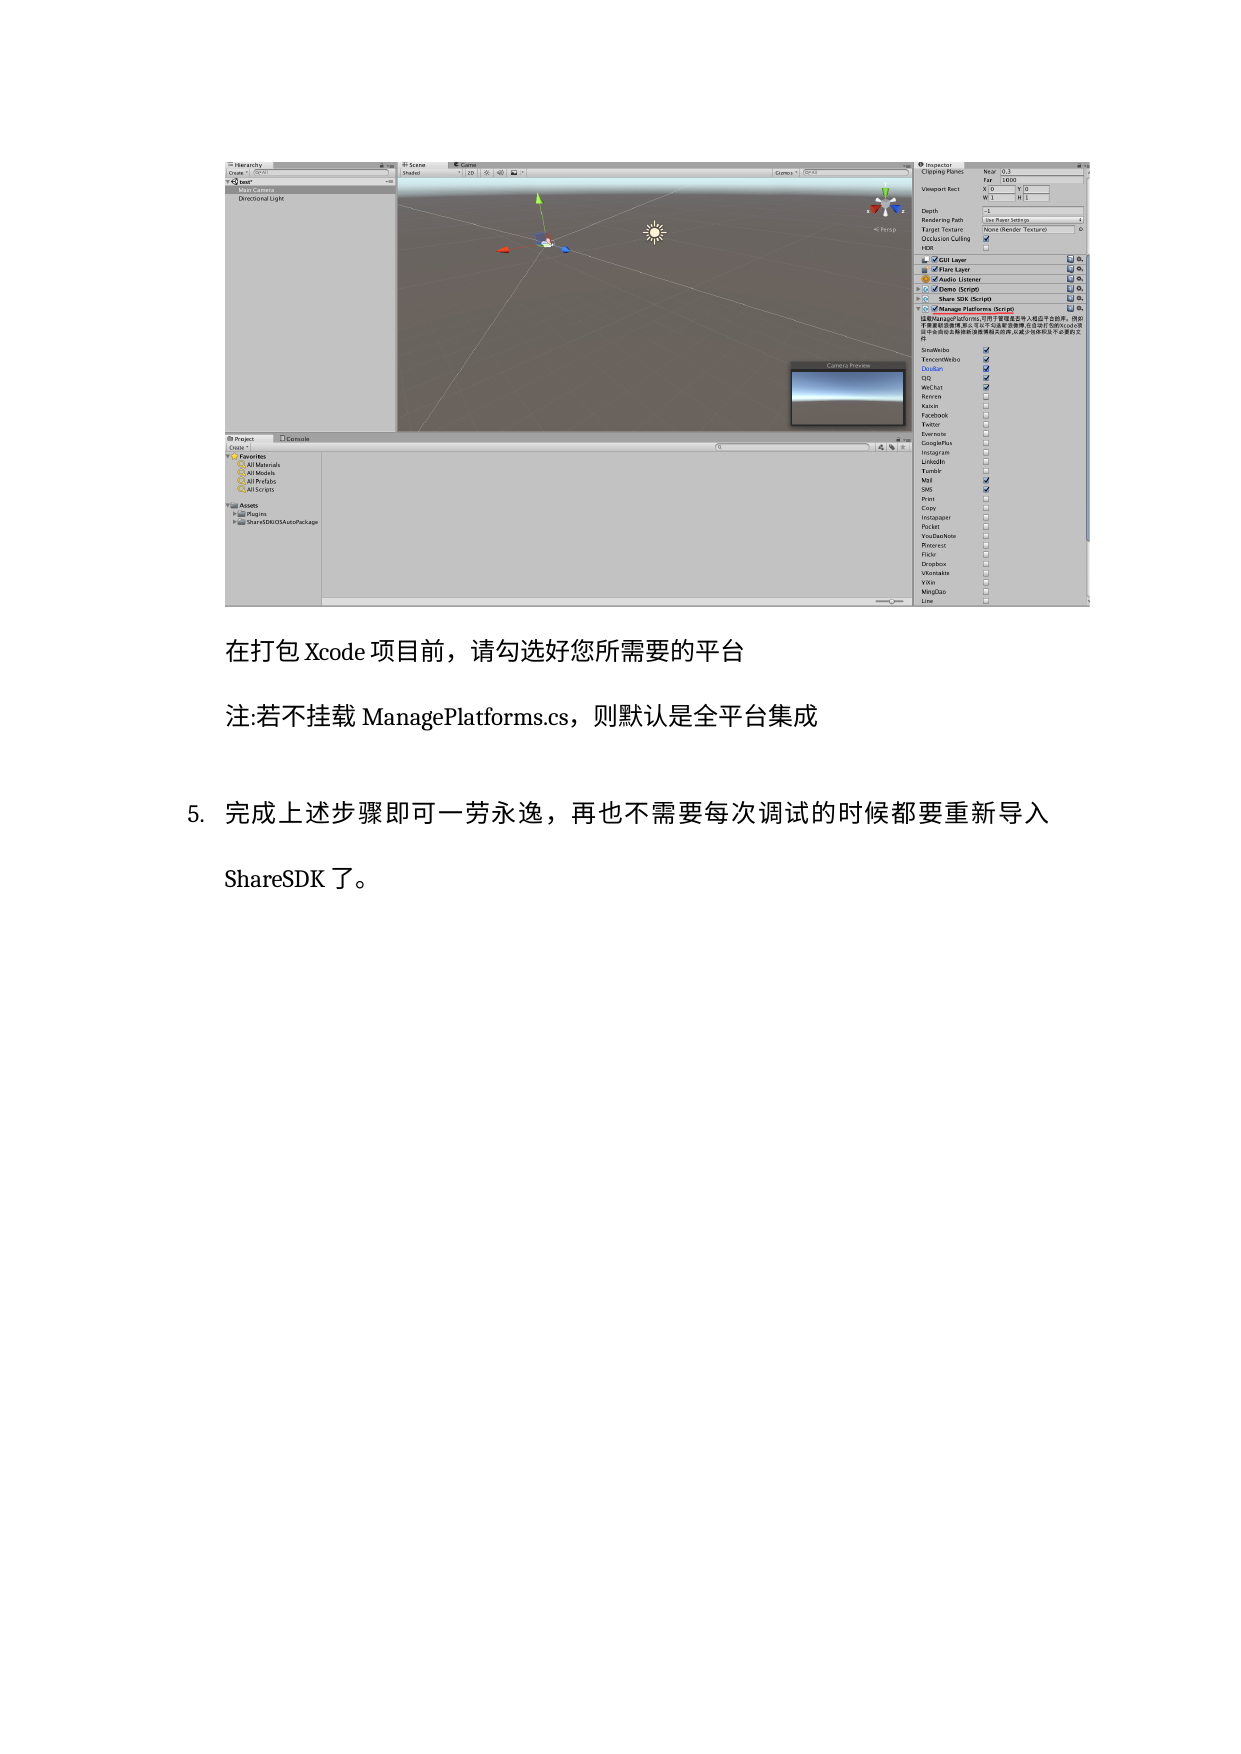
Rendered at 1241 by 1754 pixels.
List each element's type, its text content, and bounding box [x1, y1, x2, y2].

list 注:若不挂载ManagePlatforms.cs，则默认是全平台集成 [225, 682, 1053, 747]
list 完成上述步骤即可一劳永逸，再也不需要每次调试的时候都要重新导入ShareSDK了。 [187, 779, 1053, 909]
picture [225, 162, 1090, 607]
list 在打包Xcode项目前，请勾选好您所需要的平台 [225, 617, 1053, 682]
